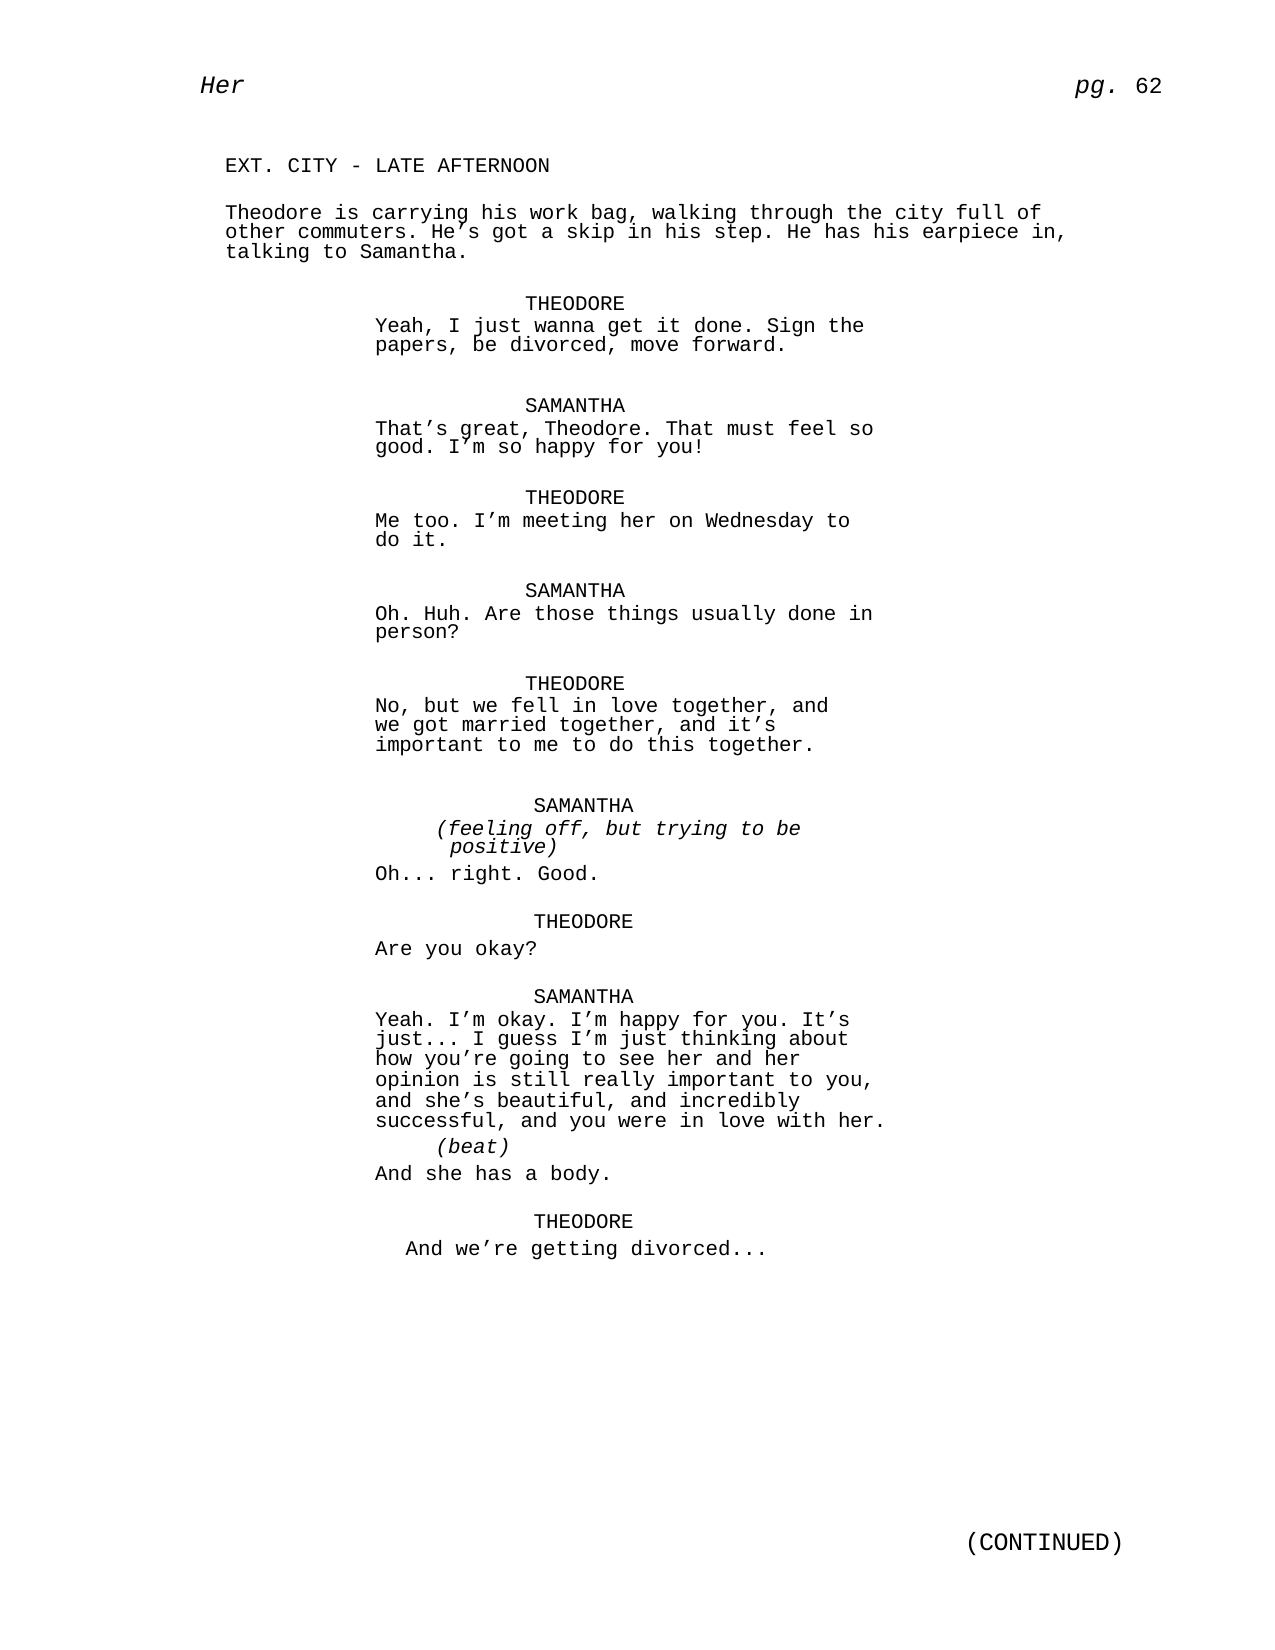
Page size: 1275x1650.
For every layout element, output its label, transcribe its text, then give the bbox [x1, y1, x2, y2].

text SAMANTHA [525, 576, 1142, 603]
text THEODORE [525, 483, 1142, 510]
text Yeah. I’m okay. I’m happy for you. It’s just... I guess I’m just thinking about how you’re going to see her and her opinion is still really important to you, and she’s beautiful, and incredibly successful, and you were in love with her. [375, 1010, 887, 1134]
text THEODORE [525, 669, 1142, 695]
text Me too. I’m meeting her on Wednesday to do it. [375, 511, 857, 552]
text SAMANTHA [210, 791, 956, 818]
text No, but we fell in love together, and we got married together, and it’s important to me to do this together. [375, 696, 858, 758]
text (beat) [435, 1134, 1142, 1159]
text And she has a body. [375, 1159, 1142, 1185]
text THEODORE [525, 289, 1142, 316]
text Oh... right. Good. [375, 860, 1142, 886]
text THEODORE [210, 908, 956, 934]
text And we’re getting divorced... [210, 1234, 963, 1260]
text SAMANTHA [525, 391, 1142, 418]
text THEODORE [210, 1207, 956, 1234]
text (feeling off, but trying to be positive) [435, 819, 802, 860]
text That’s great, Theodore. That must feel so good. I’m so happy for you! [375, 418, 898, 460]
text EXT. CITY - LATE AFTERNOON [225, 155, 1142, 179]
text Oh. Huh. Are those things usually done in person? [375, 603, 887, 645]
text SAMANTHA [210, 983, 956, 1009]
text Are you okay? [375, 934, 1142, 961]
text Theodore is carrying his work bag, walking through the city full of other commuters. He’s got a skip in his step. He has his earpiece in, talking to Samantha. [225, 203, 1102, 265]
text Yeah, I just wanna get it done. Sign the papers, be divorced, move forward. [375, 316, 887, 358]
